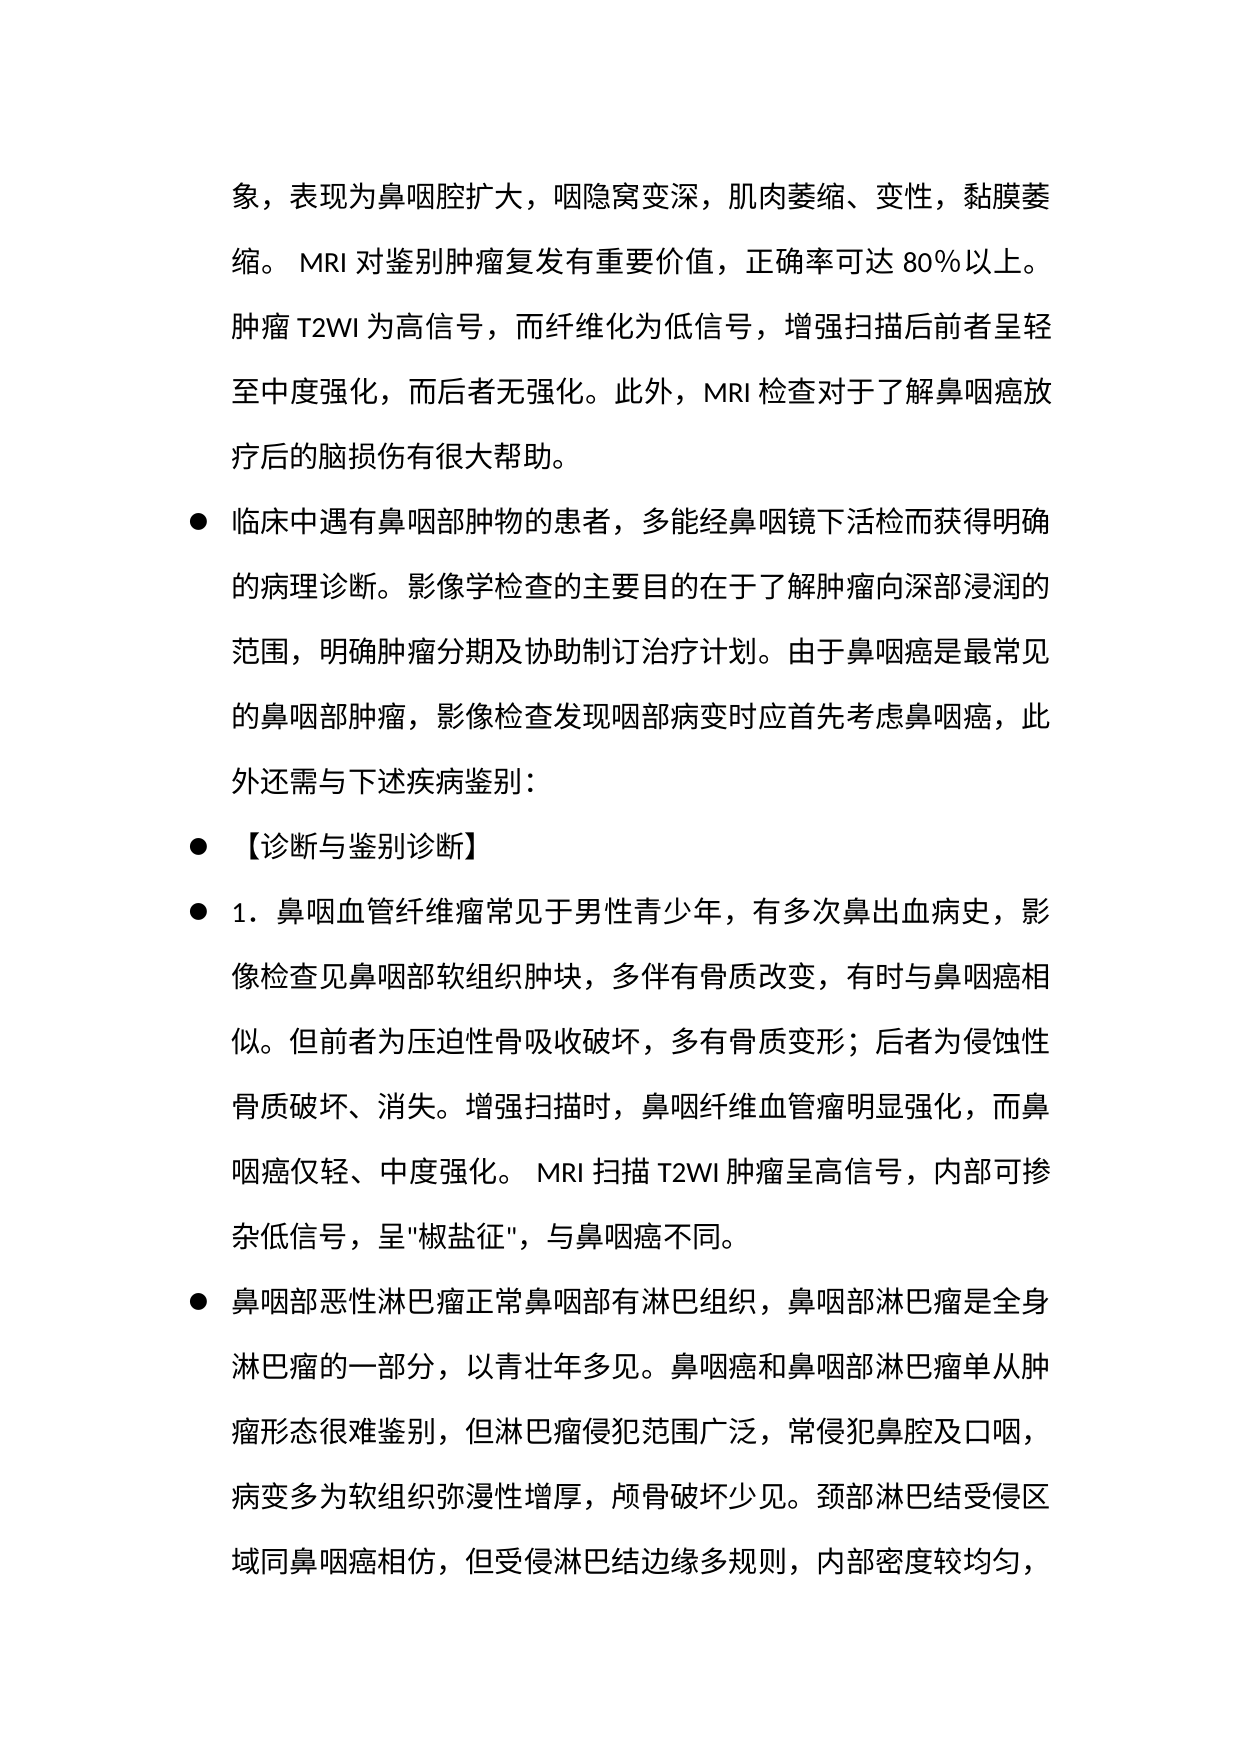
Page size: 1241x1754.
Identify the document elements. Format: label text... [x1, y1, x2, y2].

list 1．鼻咽血管纤维瘤常见于男性青少年，有多次鼻出血病史，影像检查见鼻咽部软组织肿块，多伴有骨质改变，有时与鼻咽癌相似。但前者为压迫性骨吸收破坏，多有骨质变形；后者为侵蚀性骨质破坏、消失。增强扫描时，鼻咽纤维血管瘤明显强化，而鼻咽癌仅轻、中度强化。 MRI 扫描T2WI肿瘤呈高信号，内部可掺杂低信号，呈"椒盐征"，与鼻咽癌不同。 [187, 877, 1053, 1267]
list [187, 162, 1053, 487]
list 临床中遇有鼻咽部肿物的患者，多能经鼻咽镜下活检而获得明确的病理诊断。影像学检查的主要目的在于了解肿瘤向深部浸润的范围，明确肿瘤分期及协助制订治疗计划。由于鼻咽癌是最常见的鼻咽部肿瘤，影像检查发现咽部病变时应首先考虑鼻咽癌，此外还需与下述疾病鉴别： [187, 487, 1053, 812]
list 【诊断与鉴别诊断】 [187, 812, 1053, 877]
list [187, 1267, 1053, 1592]
